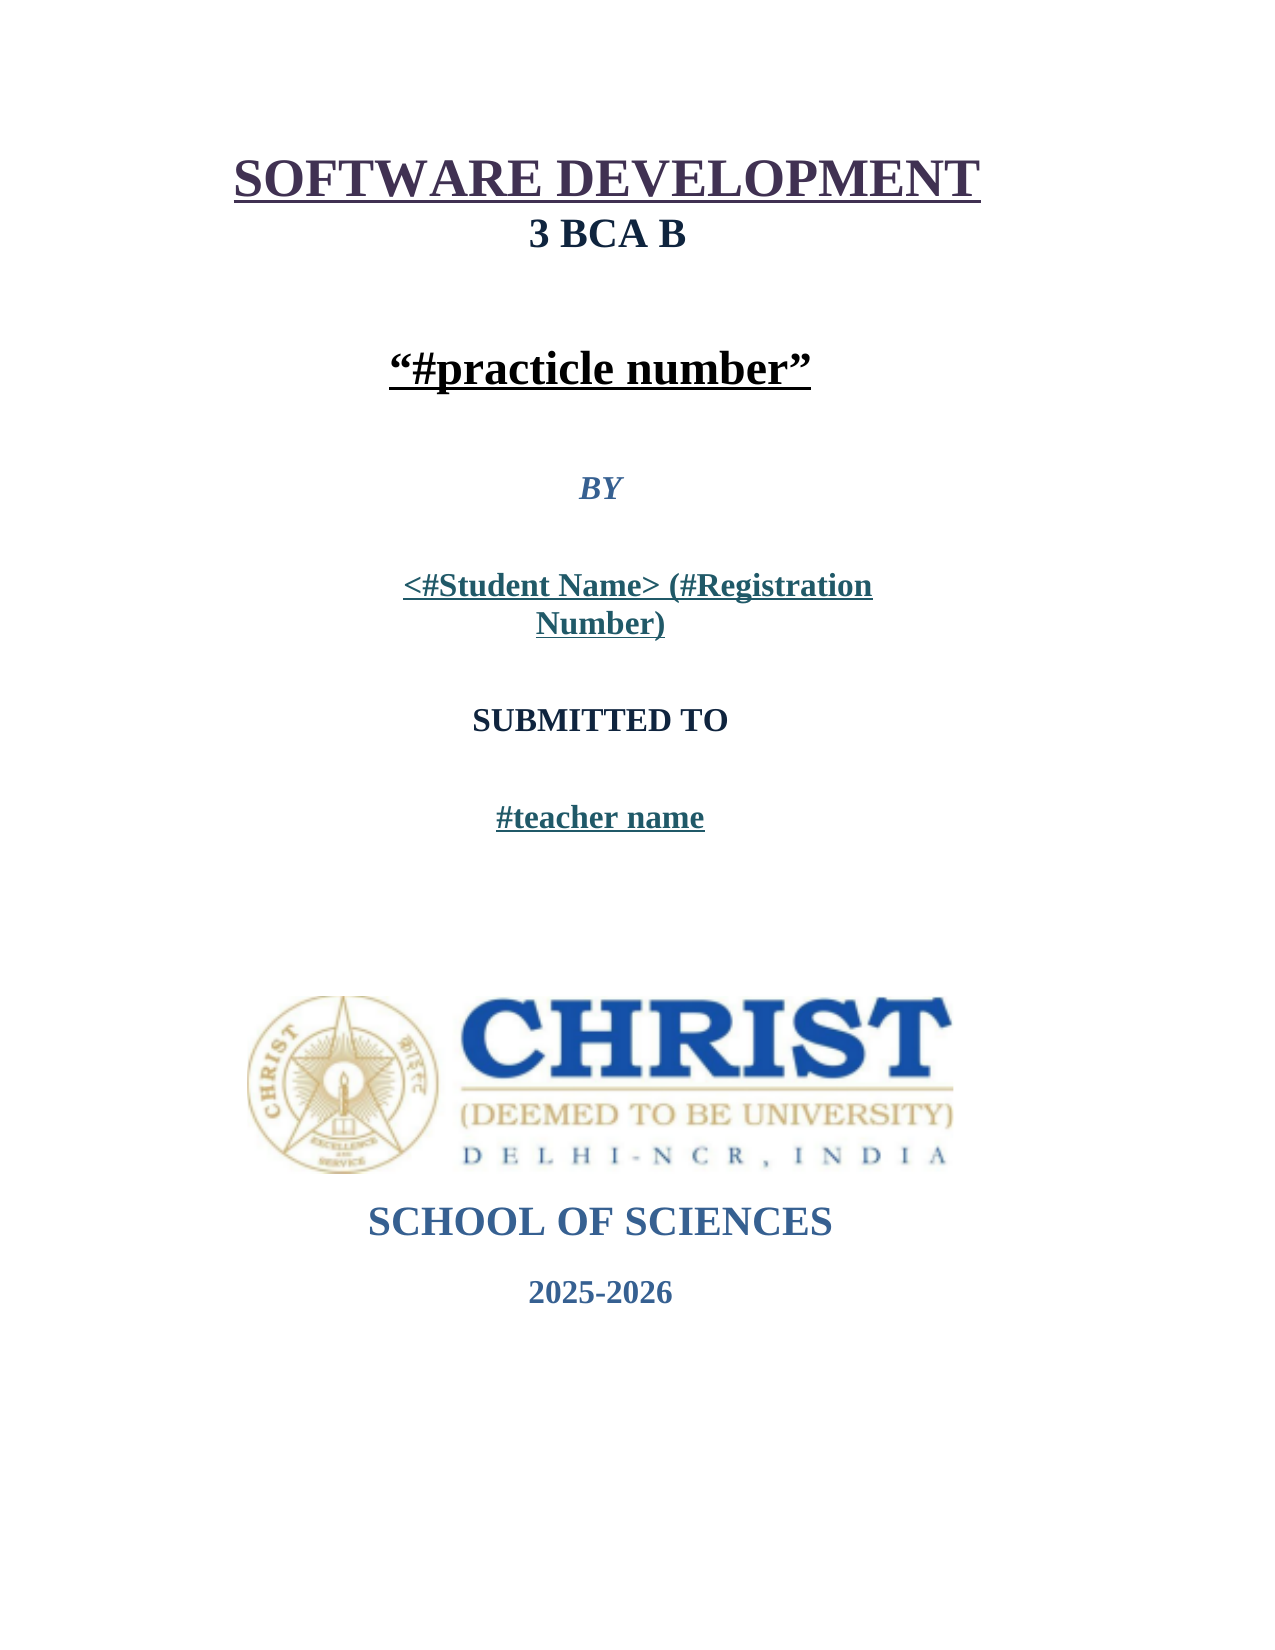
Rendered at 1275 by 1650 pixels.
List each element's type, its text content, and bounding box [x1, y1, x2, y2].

text 3 BCA B [150, 209, 1064, 257]
picture [247, 996, 954, 1174]
text SOFTWARE DEVELOPMENT [150, 146, 1064, 209]
text SCHOOL OF SCIENCES [150, 1196, 1050, 1244]
text SUBMITTED TO [150, 700, 1050, 739]
text “#practicle number” [150, 339, 1050, 395]
text #teacher name [150, 797, 1050, 836]
text <#Student Name> (#Registration Number) [300, 565, 900, 642]
text BY [150, 468, 1050, 507]
text 2025-2026 [150, 1272, 1050, 1310]
